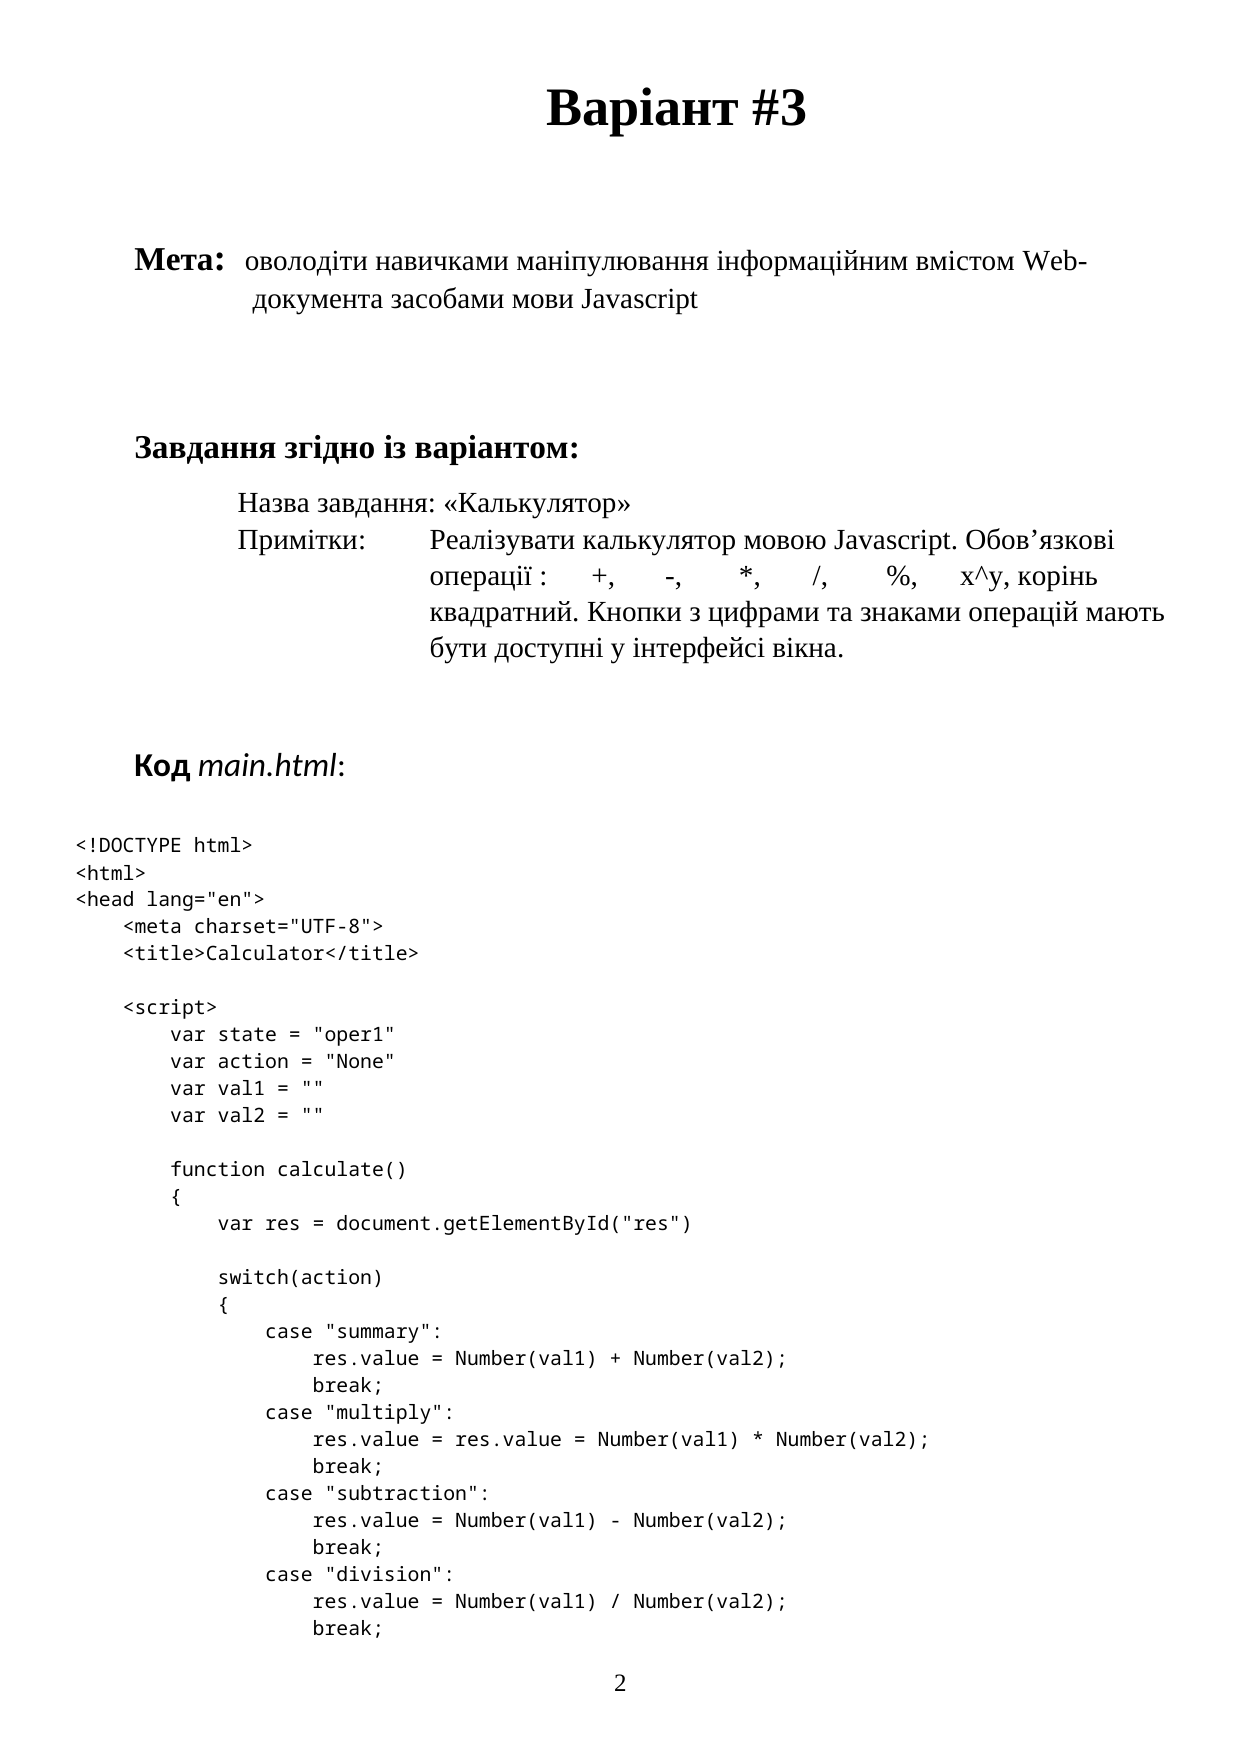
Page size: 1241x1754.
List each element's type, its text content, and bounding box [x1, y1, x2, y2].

text <meta charset="UTF-8"> [75, 913, 1165, 940]
text case "subtraction": [75, 1479, 1165, 1506]
text var res = document.getElementById("res") [75, 1209, 1165, 1236]
list Варіант #3 [187, 75, 1165, 137]
text <title>Calculator</title> [75, 940, 1165, 967]
text break; [75, 1452, 1165, 1479]
text res.value = Number(val1) / Number(val2); [75, 1587, 1165, 1614]
text var action = "None" [75, 1048, 1165, 1074]
text break; [75, 1533, 1165, 1560]
list Мета: оволодіти навичками маніпулювання інформаційним вмістом Web-документа засобами мови Javascript [134, 235, 1165, 314]
text <html> [75, 859, 1165, 886]
text break; [75, 1614, 1165, 1641]
text Примітки: Реалізувати калькулятор мовою Javascript. Обов’язкові операції : +, -, *, /, %, x^y, корінь квадратний. Кнопки з цифрами та знаками операцій мають бути доступні у інтерфейсі вікна. [237, 522, 1165, 664]
text res.value = Number(val1) + Number(val2); [75, 1344, 1165, 1371]
text res.value = res.value = Number(val1) * Number(val2); [75, 1425, 1165, 1452]
text Назва завдання: «Калькулятор» [237, 486, 1165, 519]
text <head lang="en"> [75, 886, 1165, 913]
text case "multiply": [75, 1398, 1165, 1425]
text { [75, 1290, 1165, 1317]
text var val1 = "" [75, 1074, 1165, 1102]
text case "summary": [75, 1317, 1165, 1344]
text res.value = Number(val1) - Number(val2); [75, 1506, 1165, 1533]
text function calculate() [75, 1156, 1165, 1182]
text var val2 = "" [75, 1102, 1165, 1128]
text { [75, 1182, 1165, 1209]
text var state = "oper1" [75, 1021, 1165, 1048]
text <!DOCTYPE html> [75, 832, 1165, 859]
text Код main.html: [134, 744, 1165, 784]
text break; [75, 1371, 1165, 1398]
text case "division": [75, 1560, 1165, 1587]
text <script> [75, 994, 1165, 1021]
text switch(action) [75, 1263, 1165, 1290]
text Завдання згідно із варіантом: [134, 428, 1165, 466]
